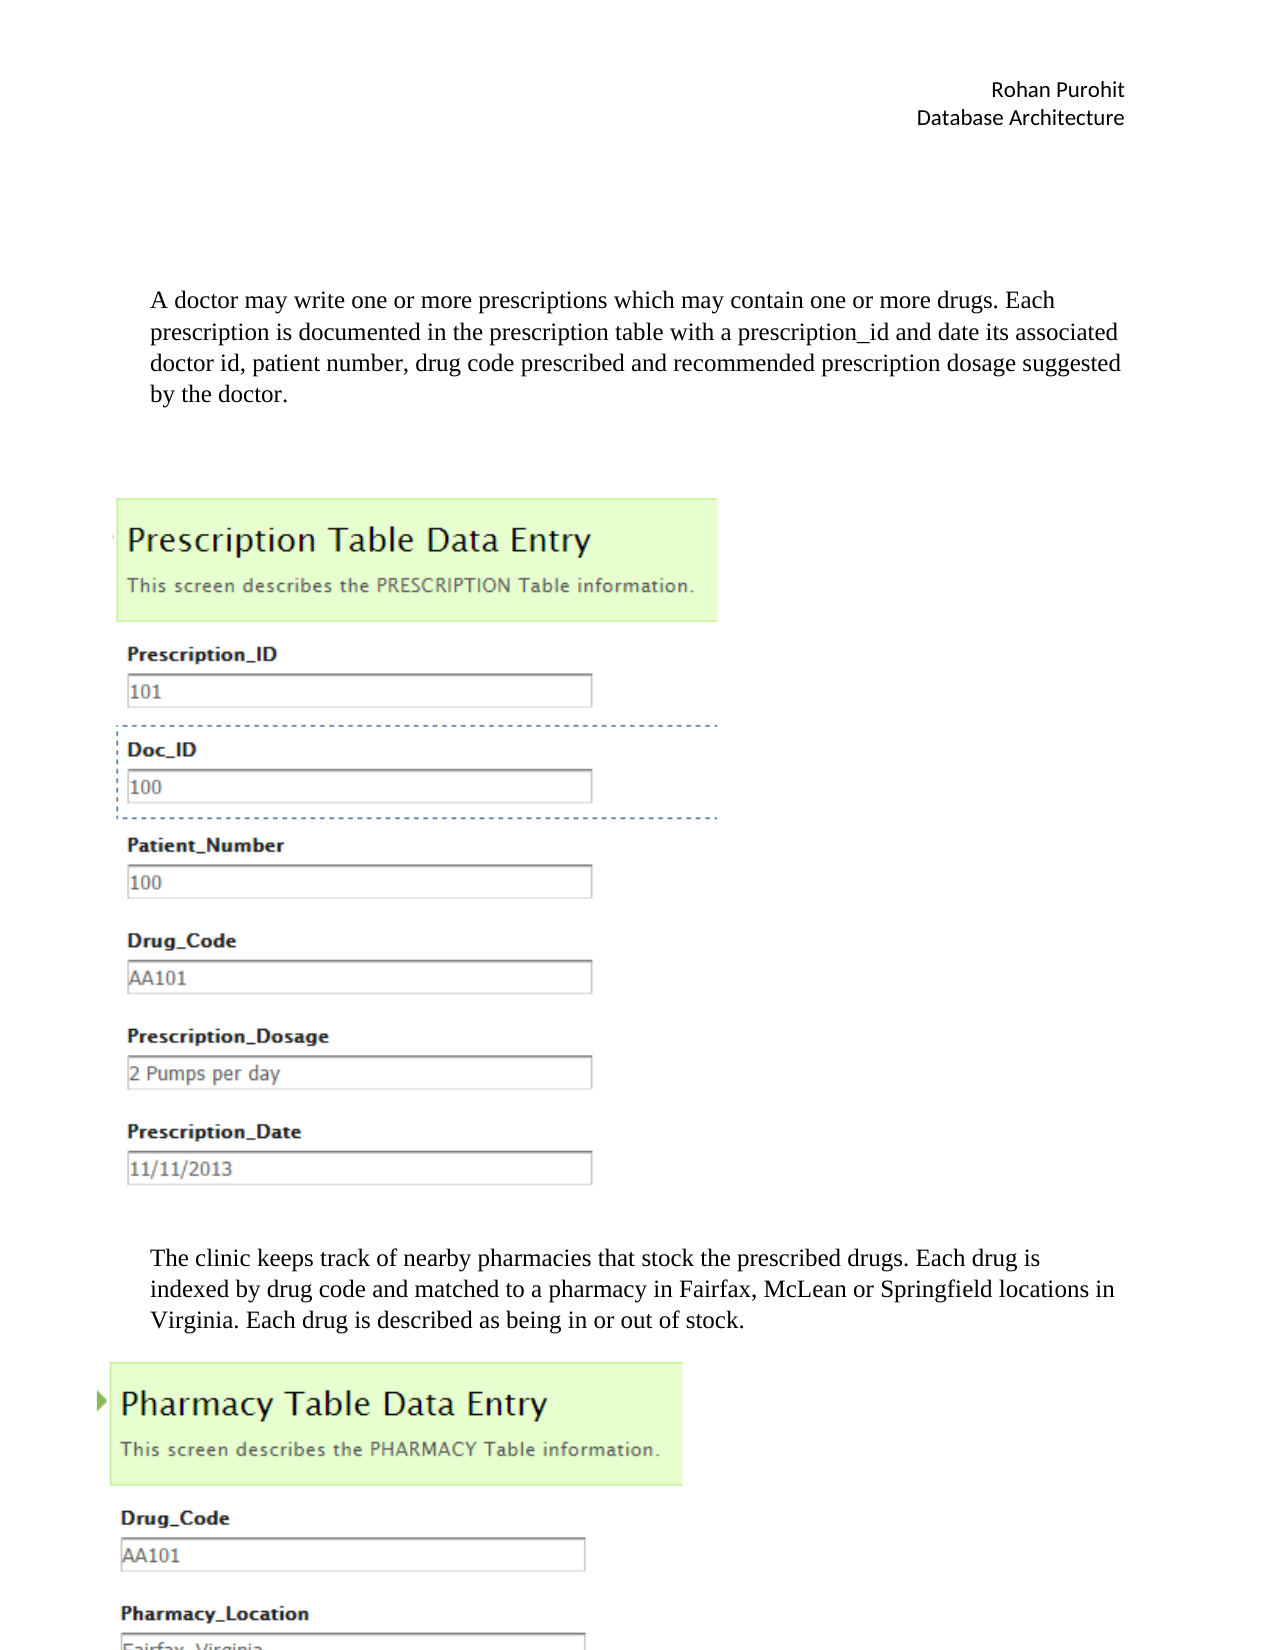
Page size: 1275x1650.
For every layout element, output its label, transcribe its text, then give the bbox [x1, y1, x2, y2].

text The clinic keeps track of nearby pharmacies that stock the prescribed drugs. Each drug is indexed by drug code and matched to a pharmacy in Fairfax, McLean or Springfield locations in Virginia. Each drug is described as being in or out of stock. [150, 1243, 1125, 1334]
picture [112, 486, 718, 1198]
text A doctor may write one or more prescriptions which may contain one or more drugs. Each prescription is documented in the prescription table with a prescription_id and date its associated doctor id, patient number, drug code prescribed and recommended prescription dosage suggested by the doctor. [150, 286, 1125, 438]
picture [96, 1353, 683, 1650]
